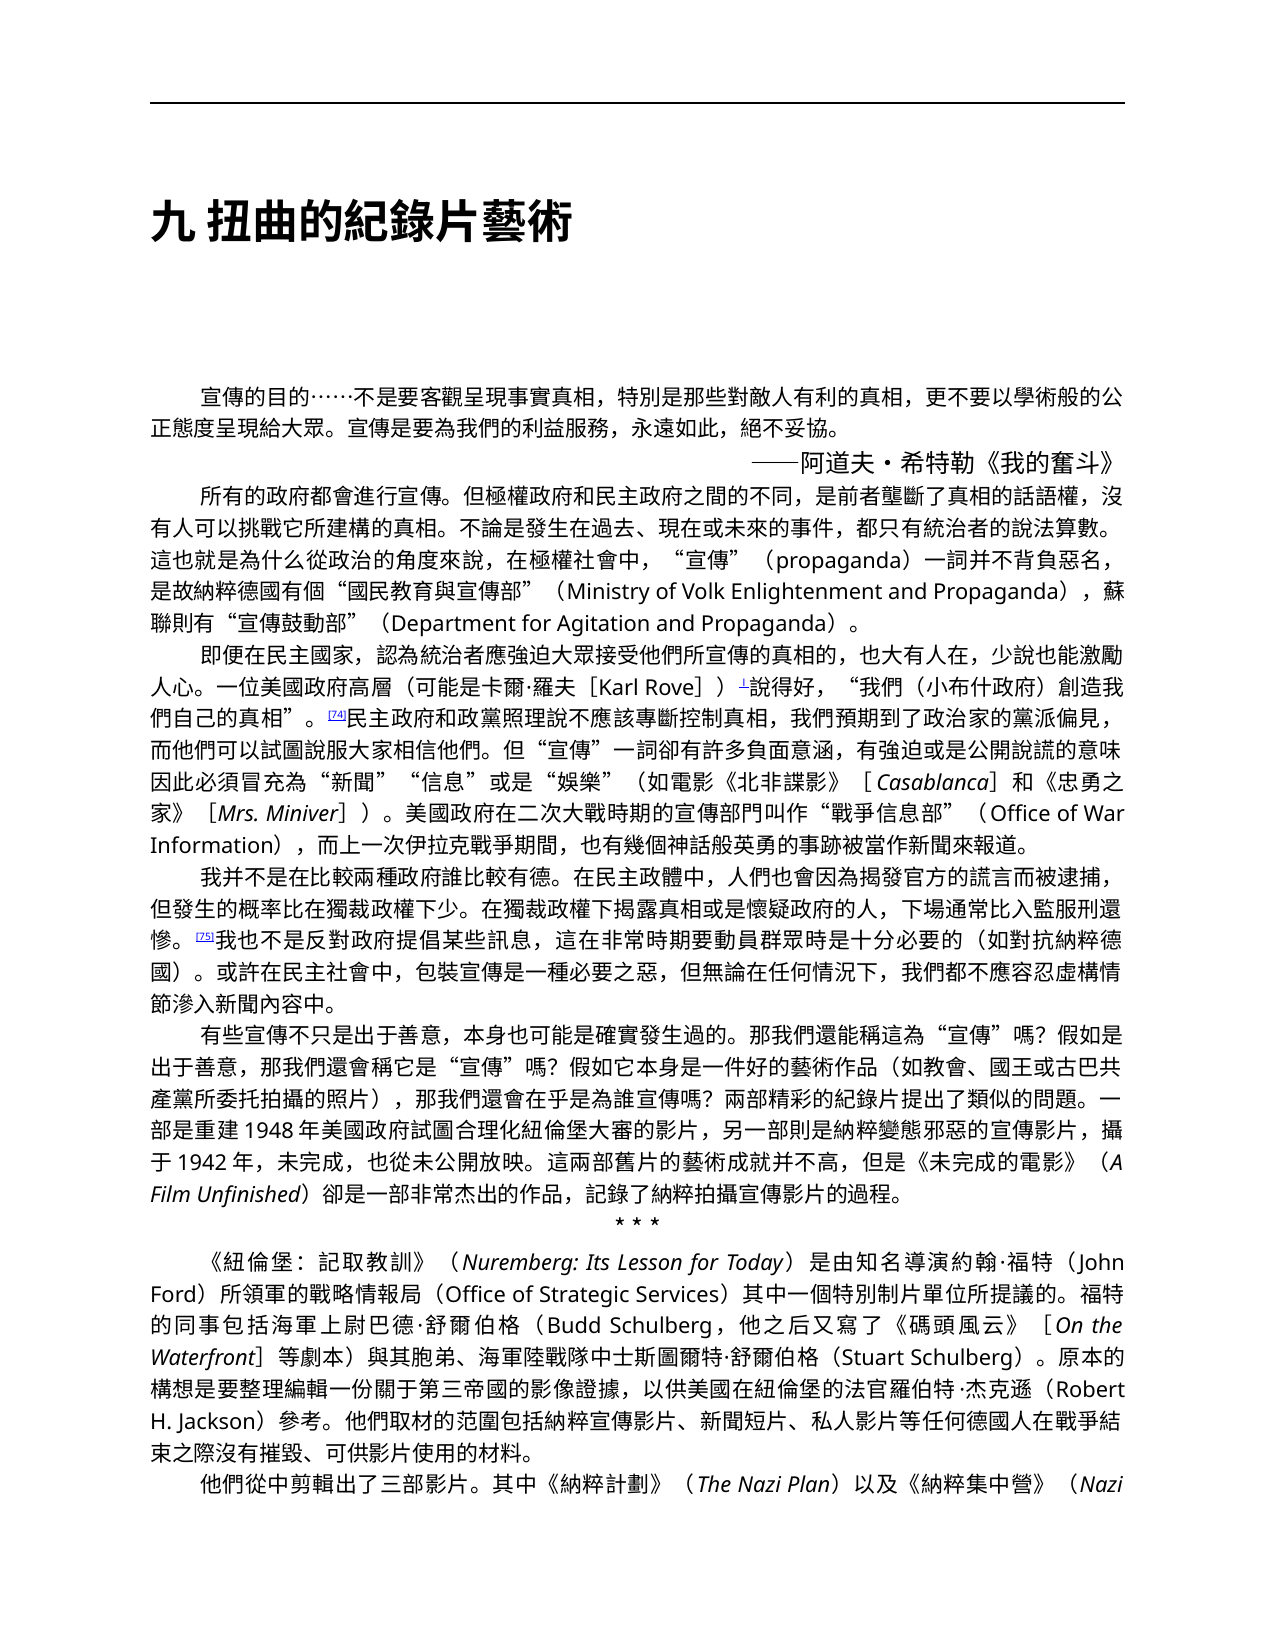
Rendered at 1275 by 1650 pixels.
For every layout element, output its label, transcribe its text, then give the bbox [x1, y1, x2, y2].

text 有些宣傳不只是出于善意，本身也可能是確實發生過的。那我們還能稱這為“宣傳”嗎？假如是出于善意，那我們還會稱它是“宣傳”嗎？假如它本身是一件好的藝術作品（如教會、國王或古巴共產黨所委托拍攝的照片），那我們還會在乎是為誰宣傳嗎？兩部精彩的紀錄片提出了類似的問題。一部是重建1948年美國政府試圖合理化紐倫堡大審的影片，另一部則是納粹變態邪惡的宣傳影片，攝于1942年，未完成，也從未公開放映。這兩部舊片的藝術成就并不高，但是《未完成的電影》（A Film Unfinished）卻是一部非常杰出的作品，記錄了納粹拍攝宣傳影片的過程。 [150, 1018, 1125, 1209]
text 我并不是在比較兩種政府誰比較有德。在民主政體中，人們也會因為揭發官方的謊言而被逮捕，但發生的概率比在獨裁政權下少。在獨裁政權下揭露真相或是懷疑政府的人，下場通常比入監服刑還慘。[75]我也不是反對政府提倡某些訊息，這在非常時期要動員群眾時是十分必要的（如對抗納粹德國）。或許在民主社會中，包裝宣傳是一種必要之惡，但無論在任何情況下，我們都不應容忍虛構情節滲入新聞內容中。 [150, 860, 1125, 1018]
text 《紐倫堡：記取教訓》（Nuremberg: Its Lesson for Today）是由知名導演約翰·福特（John Ford）所領軍的戰略情報局（Office of Strategic Services）其中一個特別制片單位所提議的。福特的同事包括海軍上尉巴德·舒爾伯格（Budd Schulberg，他之后又寫了《碼頭風云》［On the Waterfront］等劇本）與其胞弟、海軍陸戰隊中士斯圖爾特·舒爾伯格（Stuart Schulberg）。原本的構想是要整理編輯一份關于第三帝國的影像證據，以供美國在紐倫堡的法官羅伯特·杰克遜（Robert H. Jackson）參考。他們取材的范圍包括納粹宣傳影片、新聞短片、私人影片等任何德國人在戰爭結束之際沒有摧毀、可供影片使用的材料。 [150, 1245, 1125, 1467]
subtitle 九 扭曲的紀錄片藝術 [150, 185, 1125, 252]
text 宣傳的目的……不是要客觀呈現事實真相，特別是那些對敵人有利的真相，更不要以學術般的公正態度呈現給大眾。宣傳是要為我們的利益服務，永遠如此，絕不妥協。 [150, 380, 1125, 443]
text ——阿道夫·希特勒《我的奮斗》 [150, 443, 1125, 479]
text 所有的政府都會進行宣傳。但極權政府和民主政府之間的不同，是前者壟斷了真相的話語權，沒有人可以挑戰它所建構的真相。不論是發生在過去、現在或未來的事件，都只有統治者的說法算數。這也就是為什么從政治的角度來說，在極權社會中，“宣傳”（propaganda）一詞并不背負惡名，是故納粹德國有個“國民教育與宣傳部”（Ministry of Volk Enlightenment and Propaganda），蘇聯則有“宣傳鼓動部”（Department for Agitation and Propaganda）。 [150, 479, 1125, 638]
text 即便在民主國家，認為統治者應強迫大眾接受他們所宣傳的真相的，也大有人在，少說也能激勵人心。一位美國政府高層（可能是卡爾·羅夫［Karl Rove］）Ⅰ說得好，“我們（小布什政府）創造我們自己的真相”。[74]民主政府和政黨照理說不應該專斷控制真相，我們預期到了政治家的黨派偏見，而他們可以試圖說服大家相信他們。但“宣傳”一詞卻有許多負面意涵，有強迫或是公開說謊的意味，因此必須冒充為“新聞”“信息”或是“娛樂”（如電影《北非諜影》［Casablanca］和《忠勇之家》［Mrs. Miniver］）。美國政府在二次大戰時期的宣傳部門叫作“戰爭信息部”（Office of War Information），而上一次伊拉克戰爭期間，也有幾個神話般英勇的事跡被當作新聞來報道。 [150, 638, 1125, 860]
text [150, 1467, 1125, 1499]
text * * * [150, 1209, 1125, 1245]
